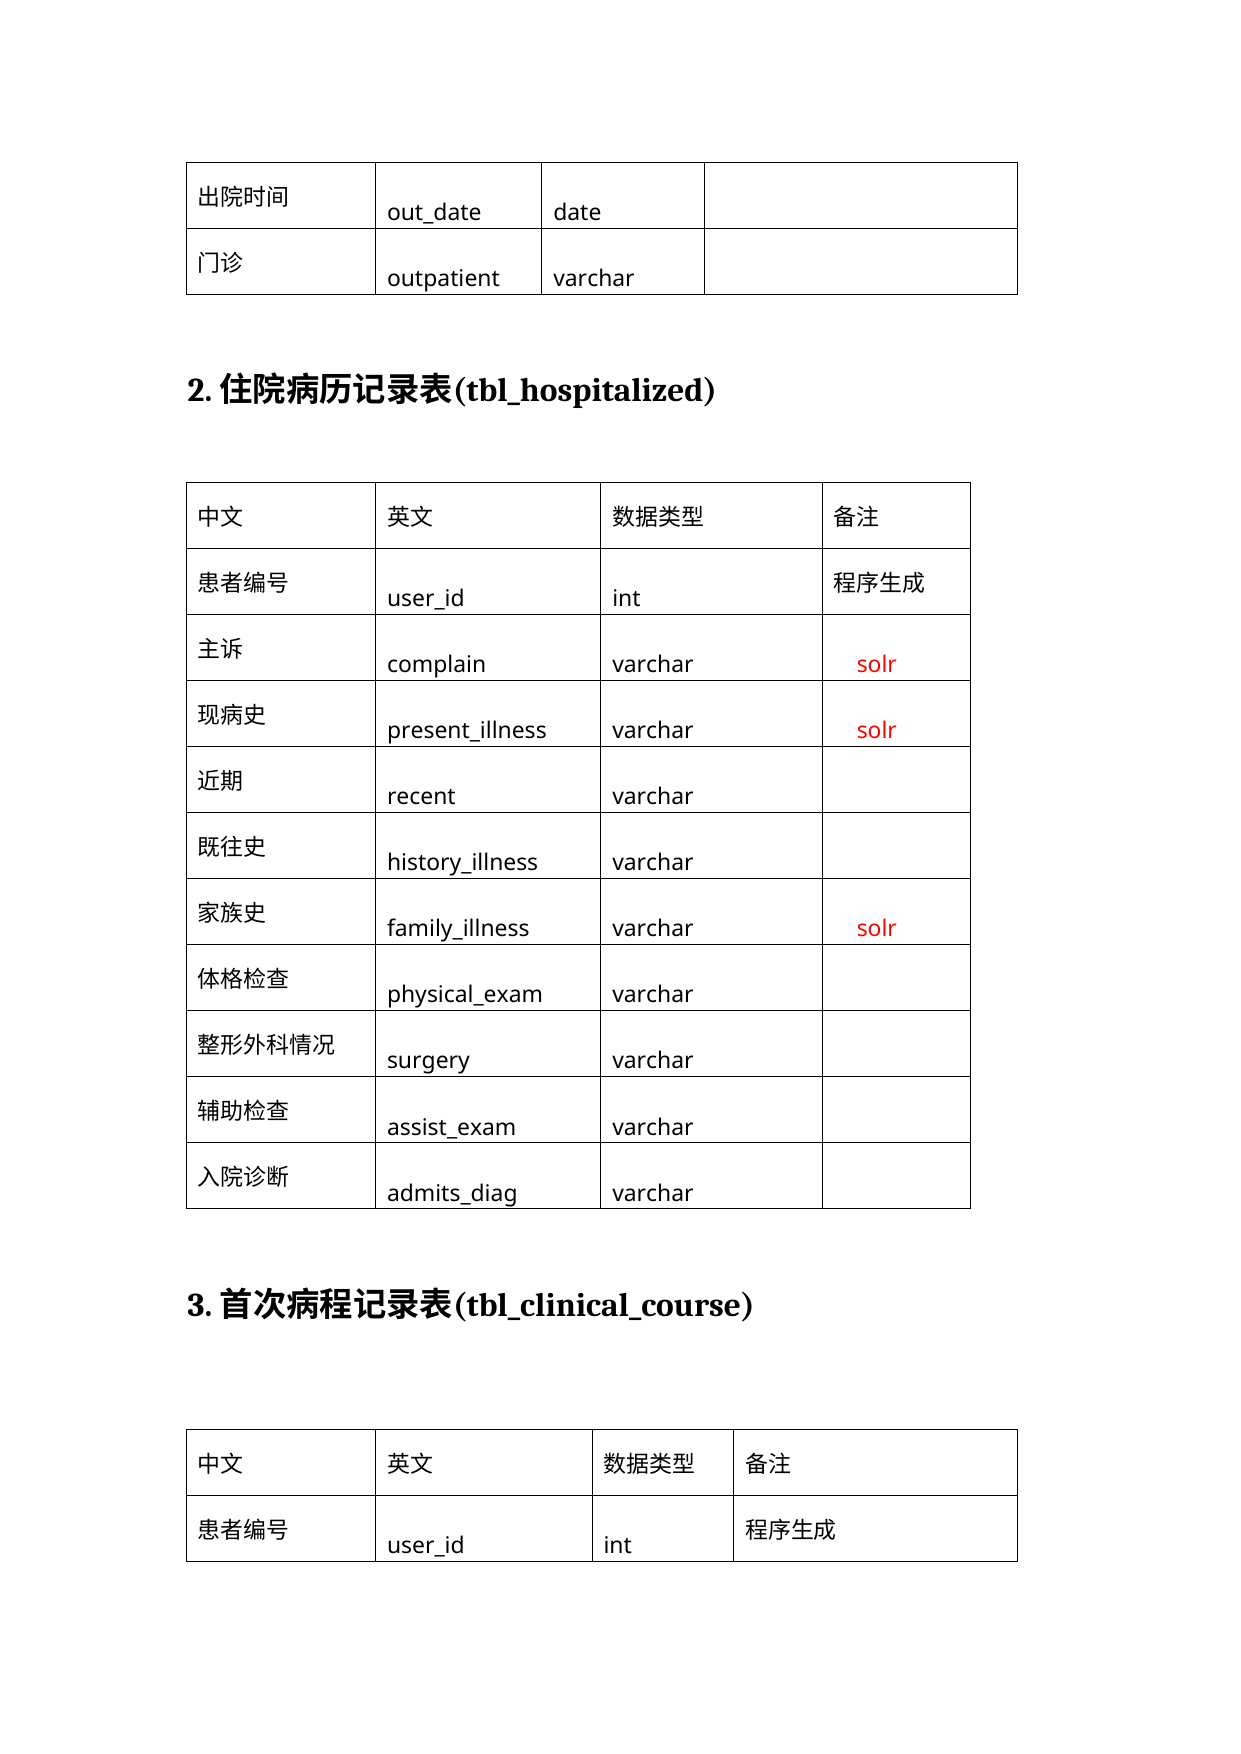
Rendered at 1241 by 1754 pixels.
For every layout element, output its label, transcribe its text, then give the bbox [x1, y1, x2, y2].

table_cell present_illness [376, 681, 600, 746]
table_cell [823, 1077, 970, 1142]
table_cell 现病史 [187, 681, 375, 746]
table_cell [823, 1143, 970, 1208]
table_cell varchar [601, 813, 822, 878]
table_cell varchar [601, 1011, 822, 1076]
table_cell varchar [601, 879, 822, 944]
table_cell [705, 163, 1017, 228]
table_header 中文 [187, 483, 375, 548]
table_cell 整形外科情况 [187, 1011, 375, 1076]
table_cell user_id [376, 549, 600, 614]
table_cell varchar [601, 747, 822, 812]
table_cell outpatient [376, 229, 541, 294]
table_header 英文 [376, 1430, 592, 1495]
table_cell varchar [542, 229, 704, 294]
table_cell out_date [376, 163, 541, 228]
table_cell int [593, 1496, 733, 1561]
table_cell varchar [601, 681, 822, 746]
table_cell int [601, 549, 822, 614]
table_cell 程序生成 [823, 549, 970, 614]
table_cell date [542, 163, 704, 228]
table_cell varchar [601, 615, 822, 680]
table_cell solr [823, 615, 970, 680]
table_header 备注 [734, 1430, 1017, 1495]
table_cell varchar [601, 1143, 822, 1208]
table_cell solr [823, 879, 970, 944]
table_cell 既往史 [187, 813, 375, 878]
table_cell user_id [376, 1496, 592, 1561]
table_cell 主诉 [187, 615, 375, 680]
table_cell [705, 229, 1017, 294]
table_cell [823, 945, 970, 1010]
table_cell physical_exam [376, 945, 600, 1010]
table_header 数据类型 [601, 483, 822, 548]
table_cell 家族史 [187, 879, 375, 944]
table_cell history_illness [376, 813, 600, 878]
table_cell 患者编号 [187, 1496, 375, 1561]
table_cell 出院时间 [187, 163, 375, 228]
subtitle 2. 住院病历记录表(tbl_hospitalized) [187, 355, 1053, 420]
table_cell surgery [376, 1011, 600, 1076]
table_cell admits_diag [376, 1143, 600, 1208]
table_cell solr [823, 681, 970, 746]
table_cell varchar [601, 1077, 822, 1142]
table_cell complain [376, 615, 600, 680]
table_header 中文 [187, 1430, 375, 1495]
table_cell assist_exam [376, 1077, 600, 1142]
table_cell 近期 [187, 747, 375, 812]
table_header 备注 [823, 483, 970, 548]
table_cell 入院诊断 [187, 1143, 375, 1208]
table_cell [823, 813, 970, 878]
table_cell varchar [601, 945, 822, 1010]
table_cell [823, 747, 970, 812]
table_cell 患者编号 [187, 549, 375, 614]
table_cell [823, 1011, 970, 1076]
table_cell 辅助检查 [187, 1077, 375, 1142]
table_header 英文 [376, 483, 600, 548]
table_header 数据类型 [593, 1430, 733, 1495]
table_cell recent [376, 747, 600, 812]
table_cell family_illness [376, 879, 600, 944]
table_cell 体格检查 [187, 945, 375, 1010]
table_cell 程序生成 [734, 1496, 1017, 1561]
subtitle 3. 首次病程记录表(tbl_clinical_course) [187, 1269, 1053, 1334]
table_cell 门诊 [187, 229, 375, 294]
